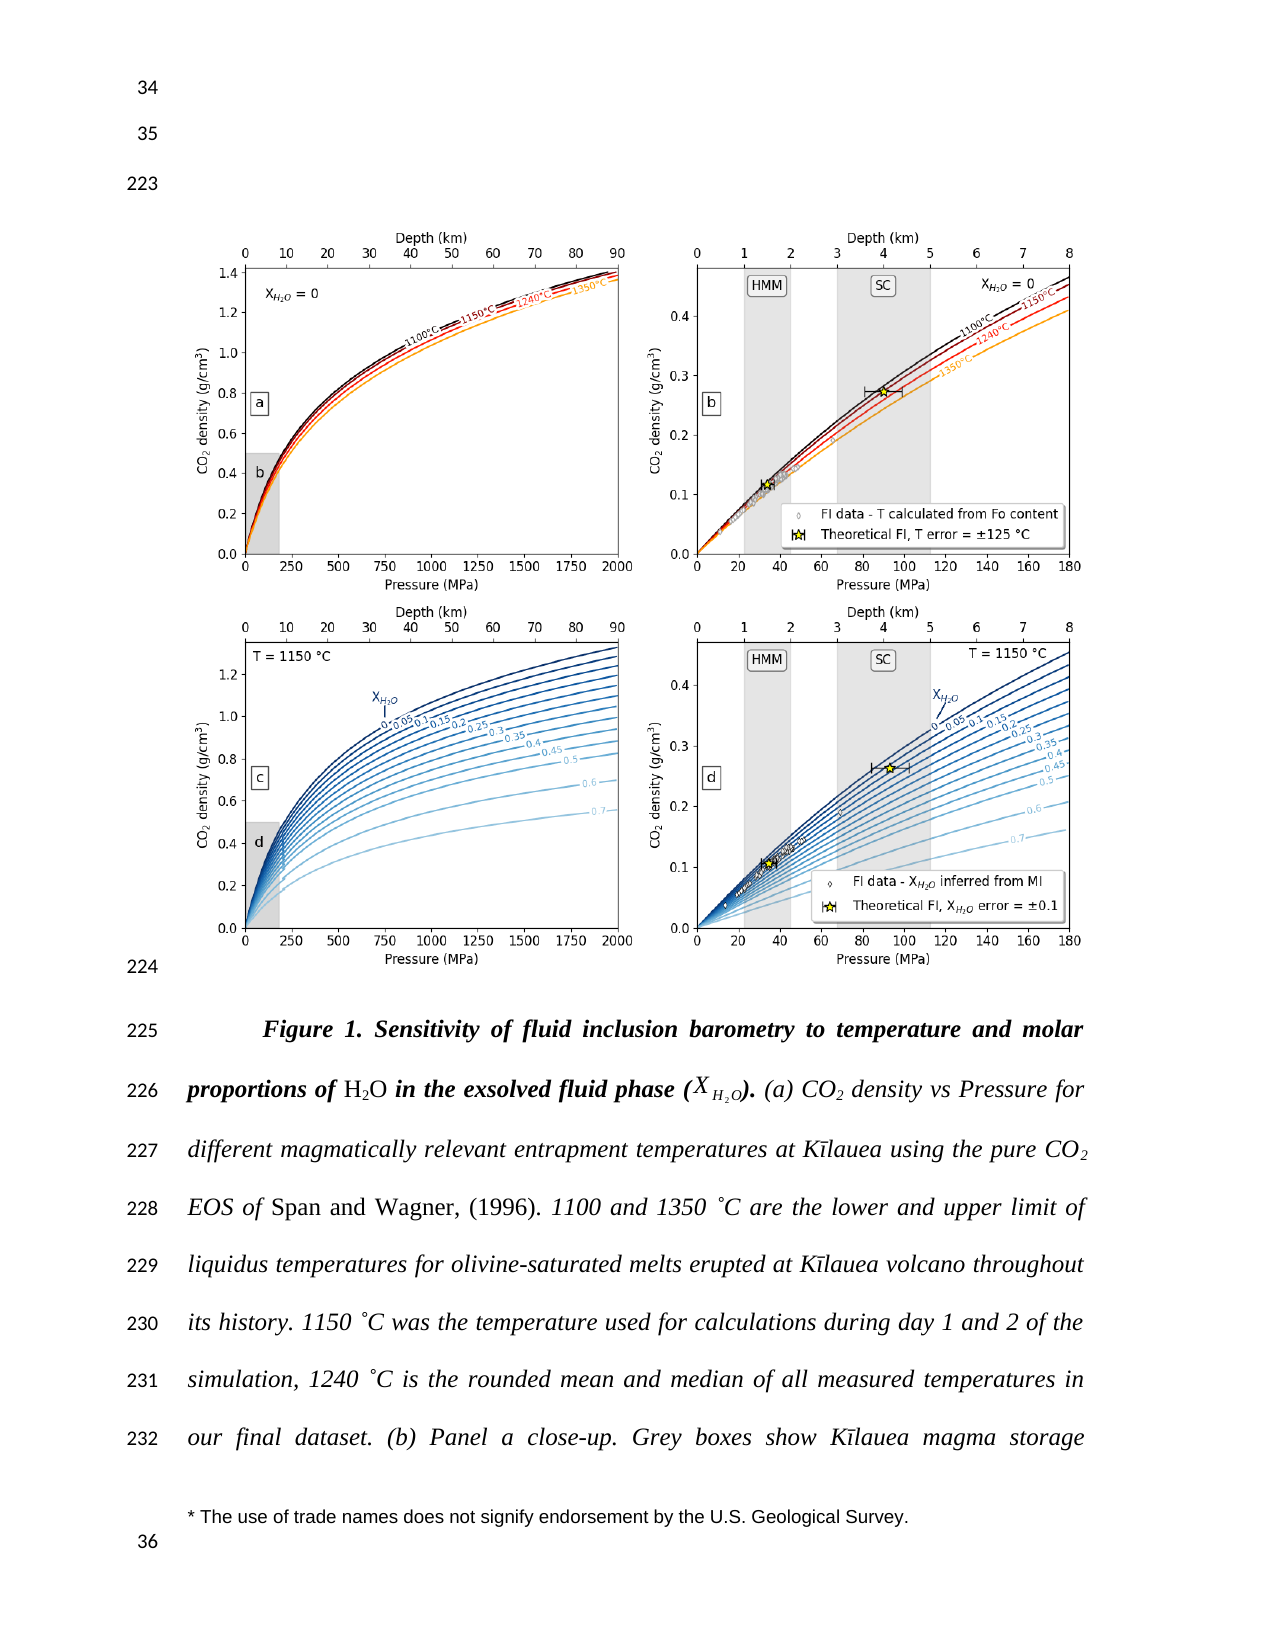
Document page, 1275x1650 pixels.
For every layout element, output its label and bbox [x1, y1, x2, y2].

text [187, 1014, 1087, 1451]
picture [187, 224, 1088, 974]
